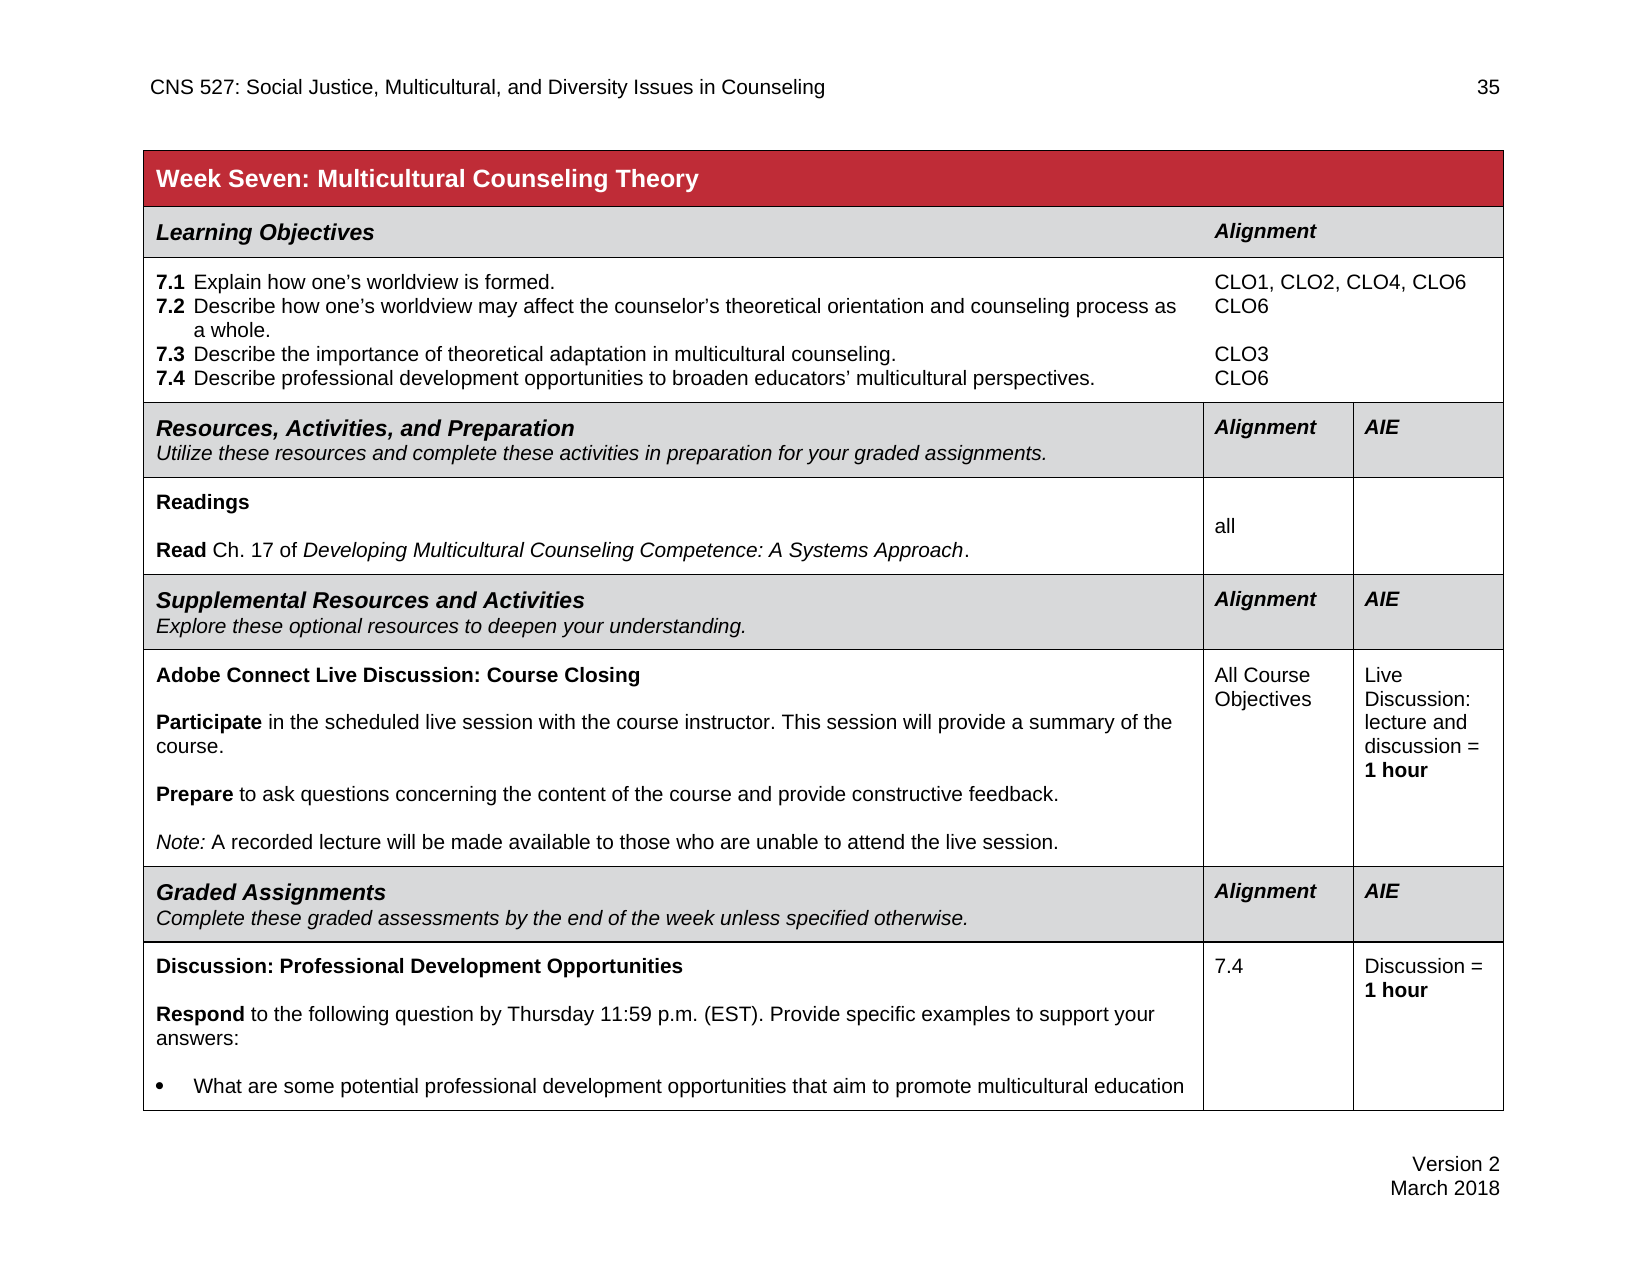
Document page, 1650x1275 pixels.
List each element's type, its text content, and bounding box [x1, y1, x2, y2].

table_cell Explain how one’s worldview is formed. Describe how one’s worldview may affect the counselor’s theoretical orientation and counseling process as a whole. Describe the importance of theoretical adaptation in multicultural counseling. Describe professional development opportunities to broaden educators’ multicultural perspectives. [144, 258, 1203, 402]
table_cell Adobe Connect Live Discussion: Course Closing Participate in the scheduled live session with the course instructor. This session will provide a summary of the course. Prepare to ask questions concerning the content of the course and provide constructive feedback. Note: A recorded lecture will be made available to those who are unable to attend the live session. [144, 650, 1203, 866]
table_cell Supplemental Resources and Activities Explore these optional resources to deepen your understanding. [144, 575, 1203, 649]
table_header [1353, 151, 1503, 206]
table_cell 7.4 [1204, 943, 1353, 1110]
table_cell AIE [1354, 403, 1503, 477]
table_cell Discussion = 1 hour [1354, 943, 1503, 1110]
table_cell CLO1, CLO2, CLO4, CLO6 CLO6 CLO3 CLO6 [1203, 258, 1503, 402]
table_cell Alignment [1204, 867, 1353, 941]
table_cell AIE [1354, 575, 1503, 649]
table_cell Learning Objectives [144, 207, 1203, 257]
table_cell Alignment [1203, 207, 1503, 257]
table_cell Graded Assignments Complete these graded assessments by the end of the week unless specified otherwise. [144, 867, 1203, 941]
table_cell Live Discussion: lecture and discussion = 1 hour [1354, 650, 1503, 866]
table_cell all [1204, 478, 1353, 574]
table_cell Readings Read Ch. 17 of Developing Multicultural Counseling Competence: A Systems Approach. [144, 478, 1203, 574]
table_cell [144, 943, 1203, 1110]
table_cell [1354, 478, 1503, 574]
table_header Week Seven: Multicultural Counseling Theory [144, 151, 1203, 206]
table_cell Alignment [1204, 403, 1353, 477]
table_cell All Course Objectives [1204, 650, 1353, 866]
table_cell Alignment [1204, 575, 1353, 649]
table_cell Resources, Activities, and Preparation Utilize these resources and complete these activities in preparation for your graded assignments. [144, 403, 1203, 477]
table_cell AIE [1354, 867, 1503, 941]
table_header [1203, 151, 1353, 206]
